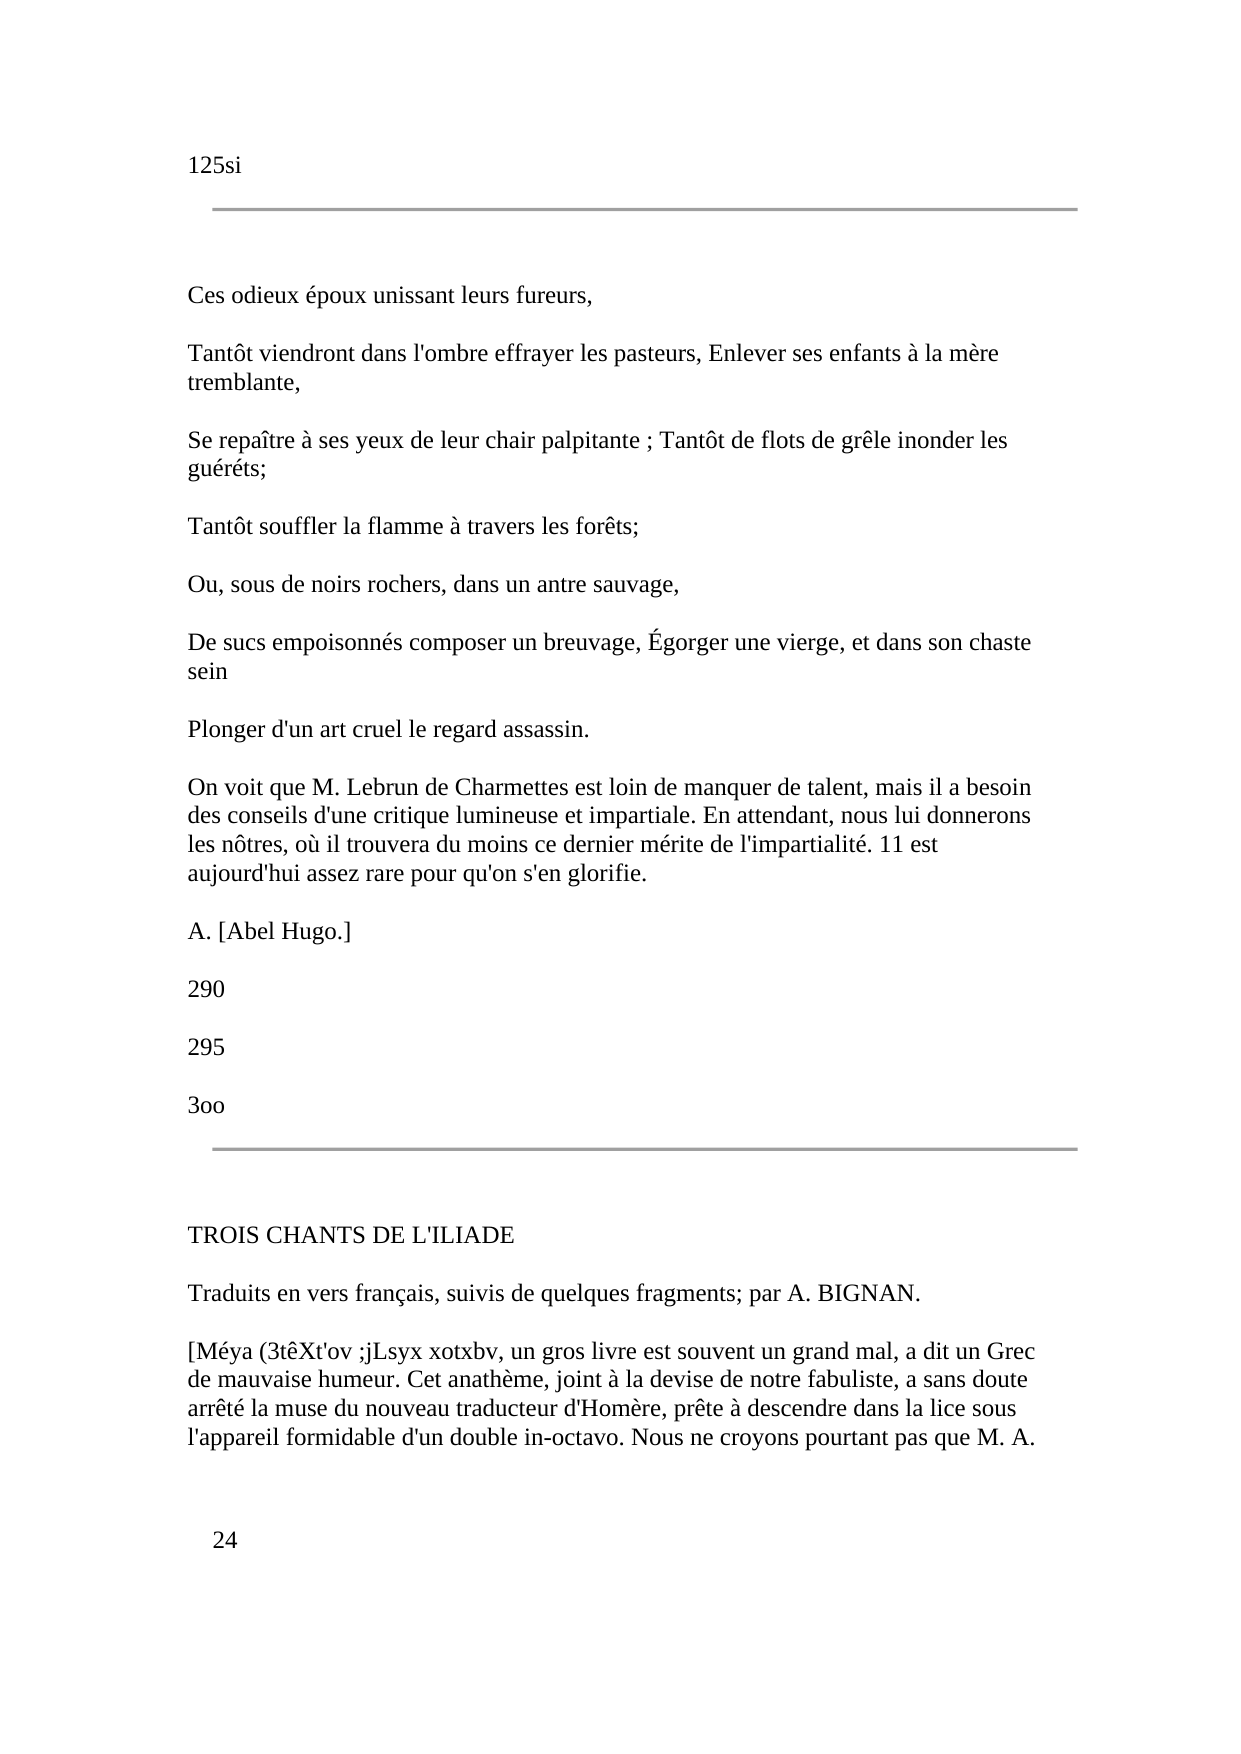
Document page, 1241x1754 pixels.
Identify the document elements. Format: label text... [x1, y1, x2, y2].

text On voit que M. Lebrun de Charmettes est loin de manquer de talent, mais il a besoin des conseils d'une critique lumineuse et impartiale. En attendant, nous lui donnerons les nôtres, où il trouvera du moins ce dernier mérite de l'impartialité. 11 est aujourd'hui assez rare pour qu'on s'en glorifie. [187, 772, 1053, 887]
text 290 [187, 974, 1053, 1003]
text Ces odieux époux unissant leurs fureurs, [187, 280, 1053, 309]
text Plonger d'un art cruel le regard assassin. [187, 714, 1053, 743]
text De sucs empoisonnés composer un breuvage, Égorger une vierge, et dans son chaste sein [187, 627, 1053, 685]
text Tantôt souffler la flamme à travers les forêts; [187, 511, 1053, 540]
text Tantôt viendront dans l'ombre effrayer les pasteurs, Enlever ses enfants à la mère tremblante, [187, 338, 1053, 396]
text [187, 1336, 1053, 1451]
text Se repaître à ses yeux de leur chair palpitante ; Tantôt de flots de grêle inonder les guéréts; [187, 425, 1053, 482]
text 295 [187, 1032, 1053, 1061]
text A. [Abel Hugo.] [187, 916, 1053, 945]
text 125si [187, 150, 1053, 179]
text Traduits en vers français, suivis de quelques fragments; par A. BIGNAN. [187, 1278, 1053, 1307]
text 3oo [187, 1090, 1053, 1118]
text TROIS CHANTS DE L'ILIADE [187, 1220, 1053, 1249]
text Ou, sous de noirs rochers, dans un antre sauvage, [187, 569, 1053, 598]
